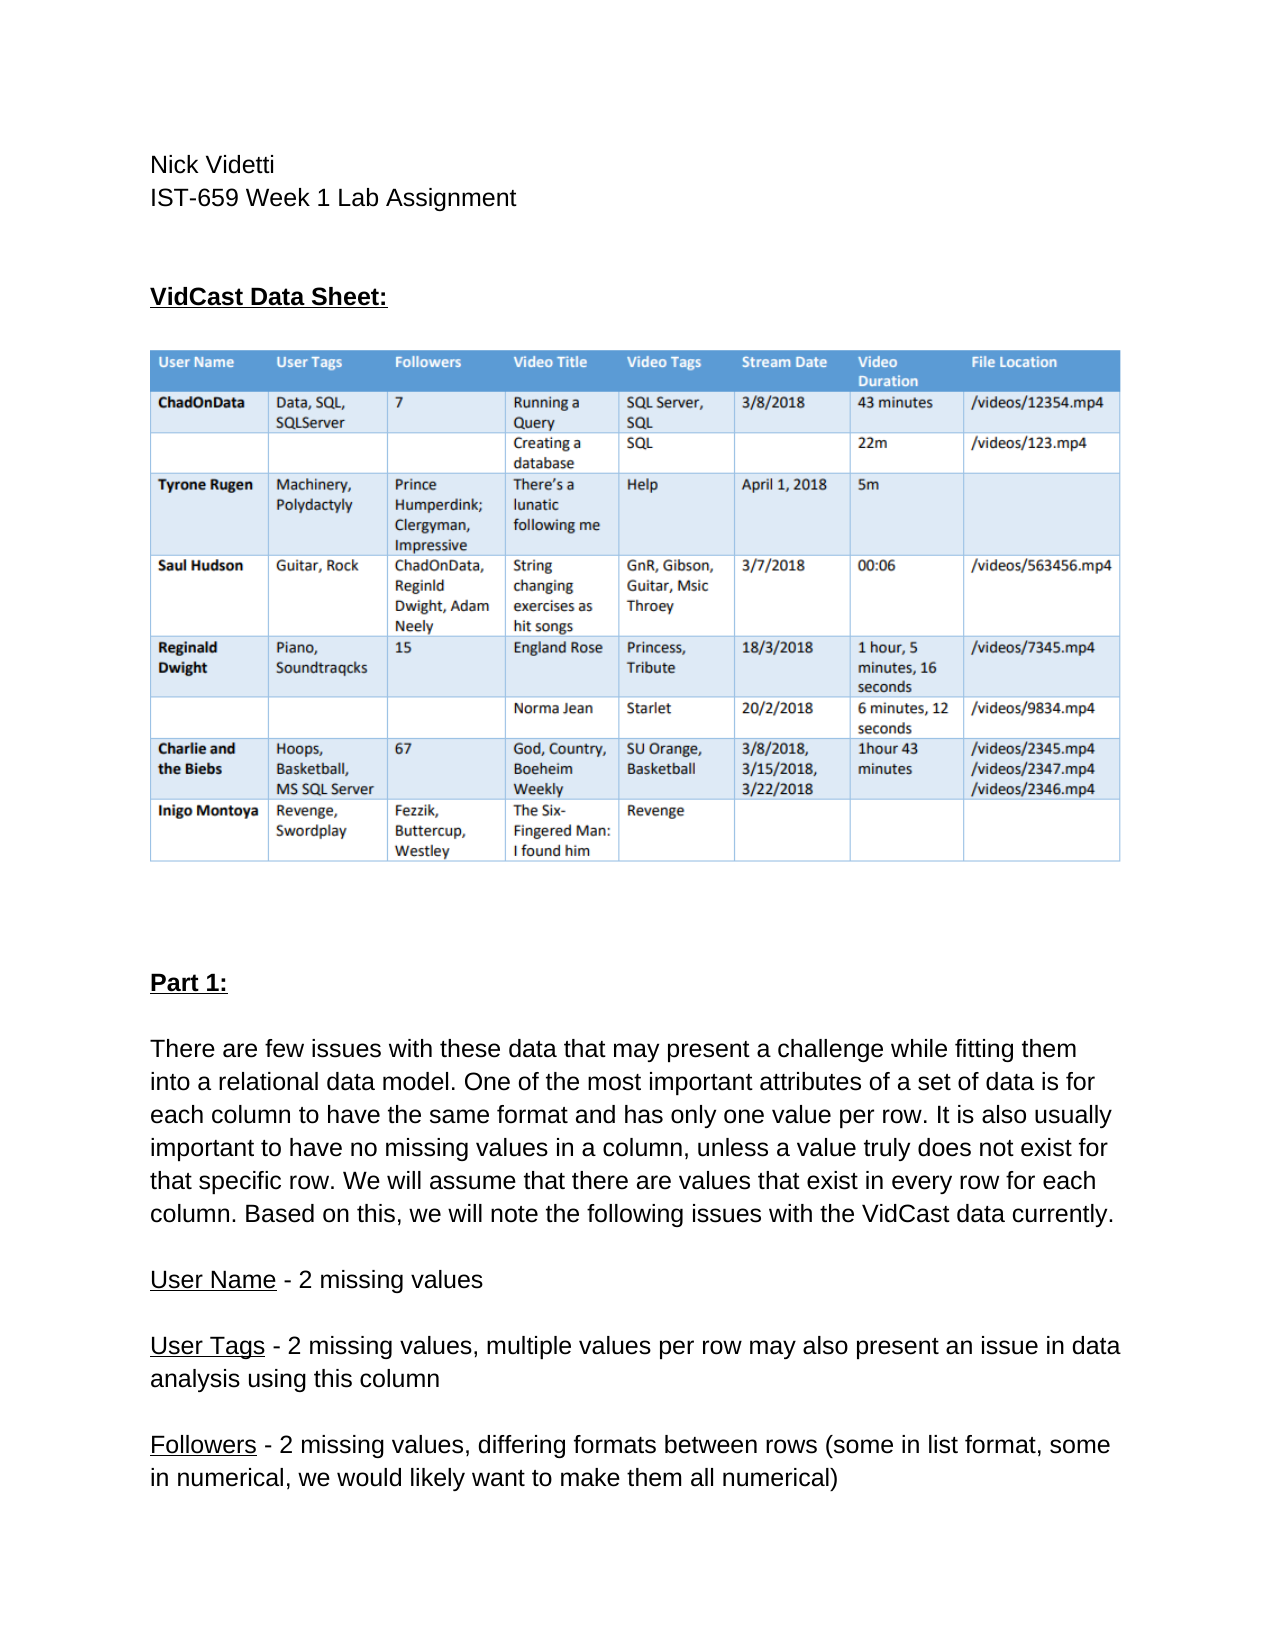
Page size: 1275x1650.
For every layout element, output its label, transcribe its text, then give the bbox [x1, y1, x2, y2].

text There are few issues with these data that may present a challenge while fitting them into a relational data model. One of the most important attributes of a set of data is for each column to have the same format and has only one value per row. It is also usually important to have no missing values in a column, unless a value truly does not exist for that specific row. We will assume that there are values that exist in every row for each column. Based on this, we will note the following issues with the VidCast data currently. [150, 1034, 1125, 1228]
text Followers - 2 missing values, differing formats between rows (some in list format, some in numerical, we would likely want to make them all numerical) [150, 1430, 1125, 1492]
text User Name - 2 missing values [150, 1265, 1125, 1294]
text Nick Videtti [150, 150, 1125, 179]
text Part 1: [150, 968, 1125, 996]
text IST-659 Week 1 Lab Assignment [150, 183, 1125, 212]
text VidCast Data Sheet: [150, 282, 1125, 311]
picture [150, 348, 1125, 865]
text User Tags - 2 missing values, multiple values per row may also present an issue in data analysis using this column [150, 1331, 1125, 1393]
